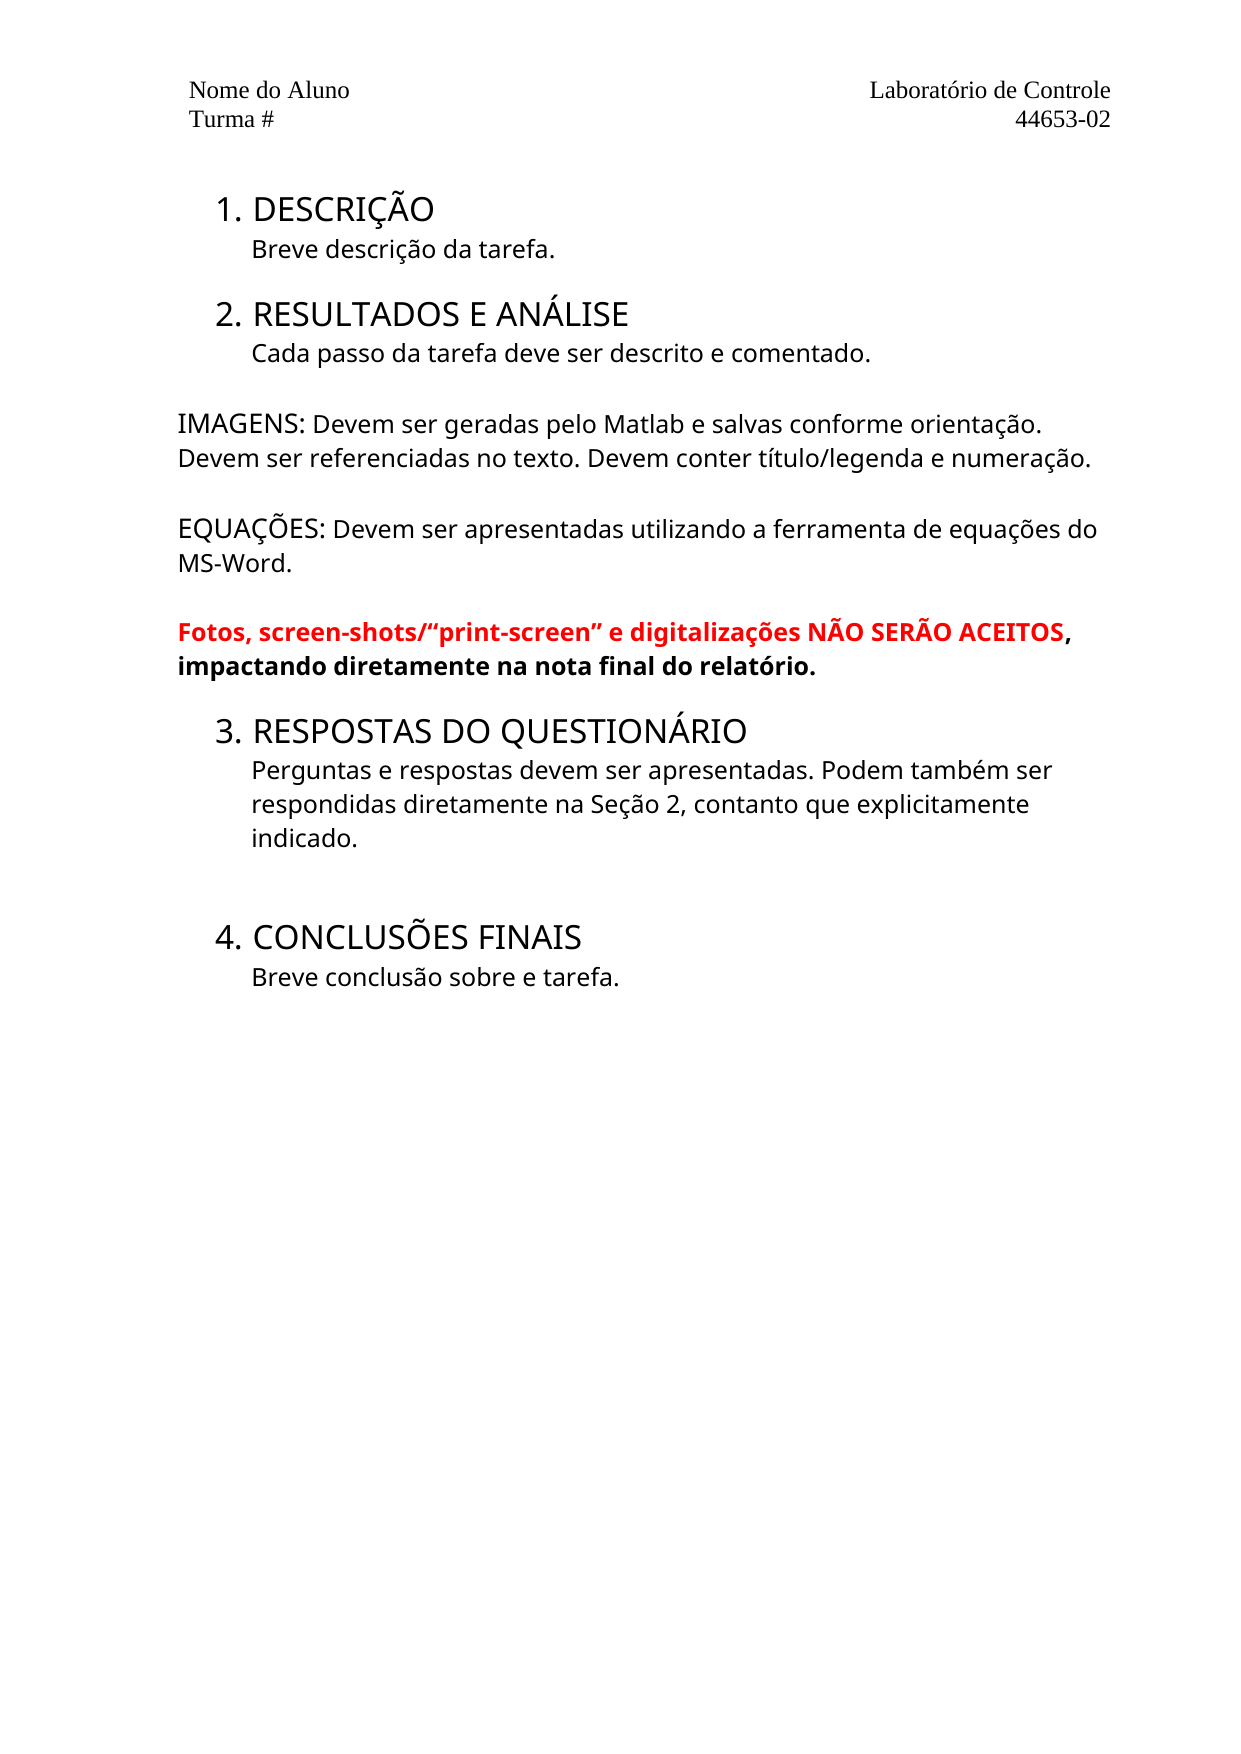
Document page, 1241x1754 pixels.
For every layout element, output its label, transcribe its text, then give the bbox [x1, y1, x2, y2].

subtitle DESCRIÇÃO [215, 186, 1122, 232]
subtitle CONCLUSÕES FINAIS [215, 914, 1122, 959]
subtitle RESPOSTAS DO QUESTIONÁRIO [215, 707, 1122, 753]
text Perguntas e respostas devem ser apresentadas. Podem também ser respondidas diretamente na Seção 2, contanto que explicitamente indicado. [251, 753, 1122, 855]
text Fotos, screen-shots/“print-screen” e digitalizações NÃO SERÃO ACEITOS, impactando diretamente na nota final do relatório. [177, 614, 1122, 682]
text IMAGENS: Devem ser geradas pelo Matlab e salvas conforme orientação. Devem ser referenciadas no texto. Devem conter título/legenda e numeração. [177, 404, 1122, 475]
text EQUAÇÕES: Devem ser apresentadas utilizando a ferramenta de equações do MS-Word. [177, 509, 1122, 580]
text Breve descrição da tarefa. [251, 232, 1122, 266]
subtitle RESULTADOS E ANÁLISE [215, 291, 1122, 336]
text Cada passo da tarefa deve ser descrito e comentado. [251, 336, 1122, 370]
text Breve conclusão sobre e tarefa. [251, 959, 1122, 993]
